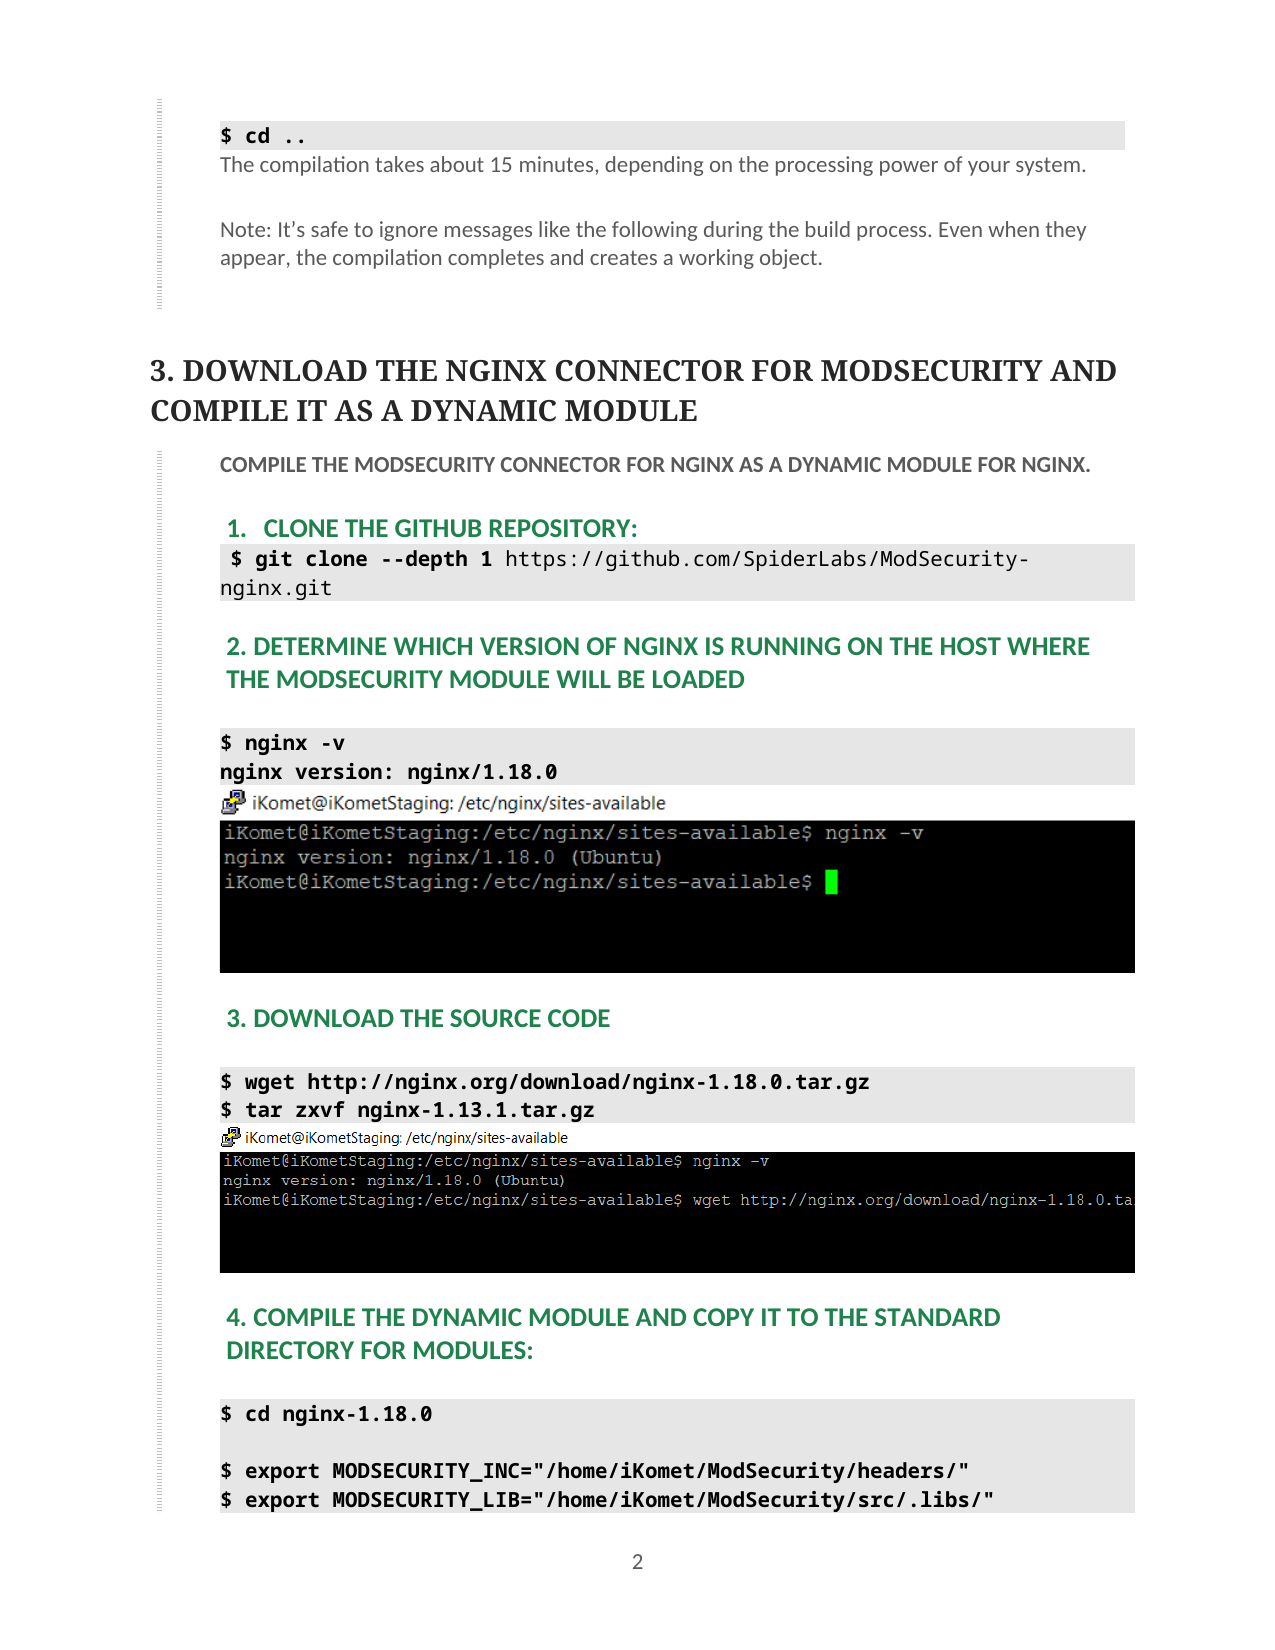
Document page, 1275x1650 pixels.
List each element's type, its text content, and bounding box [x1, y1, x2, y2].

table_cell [160, 99, 1125, 309]
picture [219, 1123, 1135, 1273]
picture [219, 785, 1135, 973]
subtitle 3. Download the NGINX Connector for ModSecurity and Compile It as a Dynamic Module [150, 350, 1125, 430]
